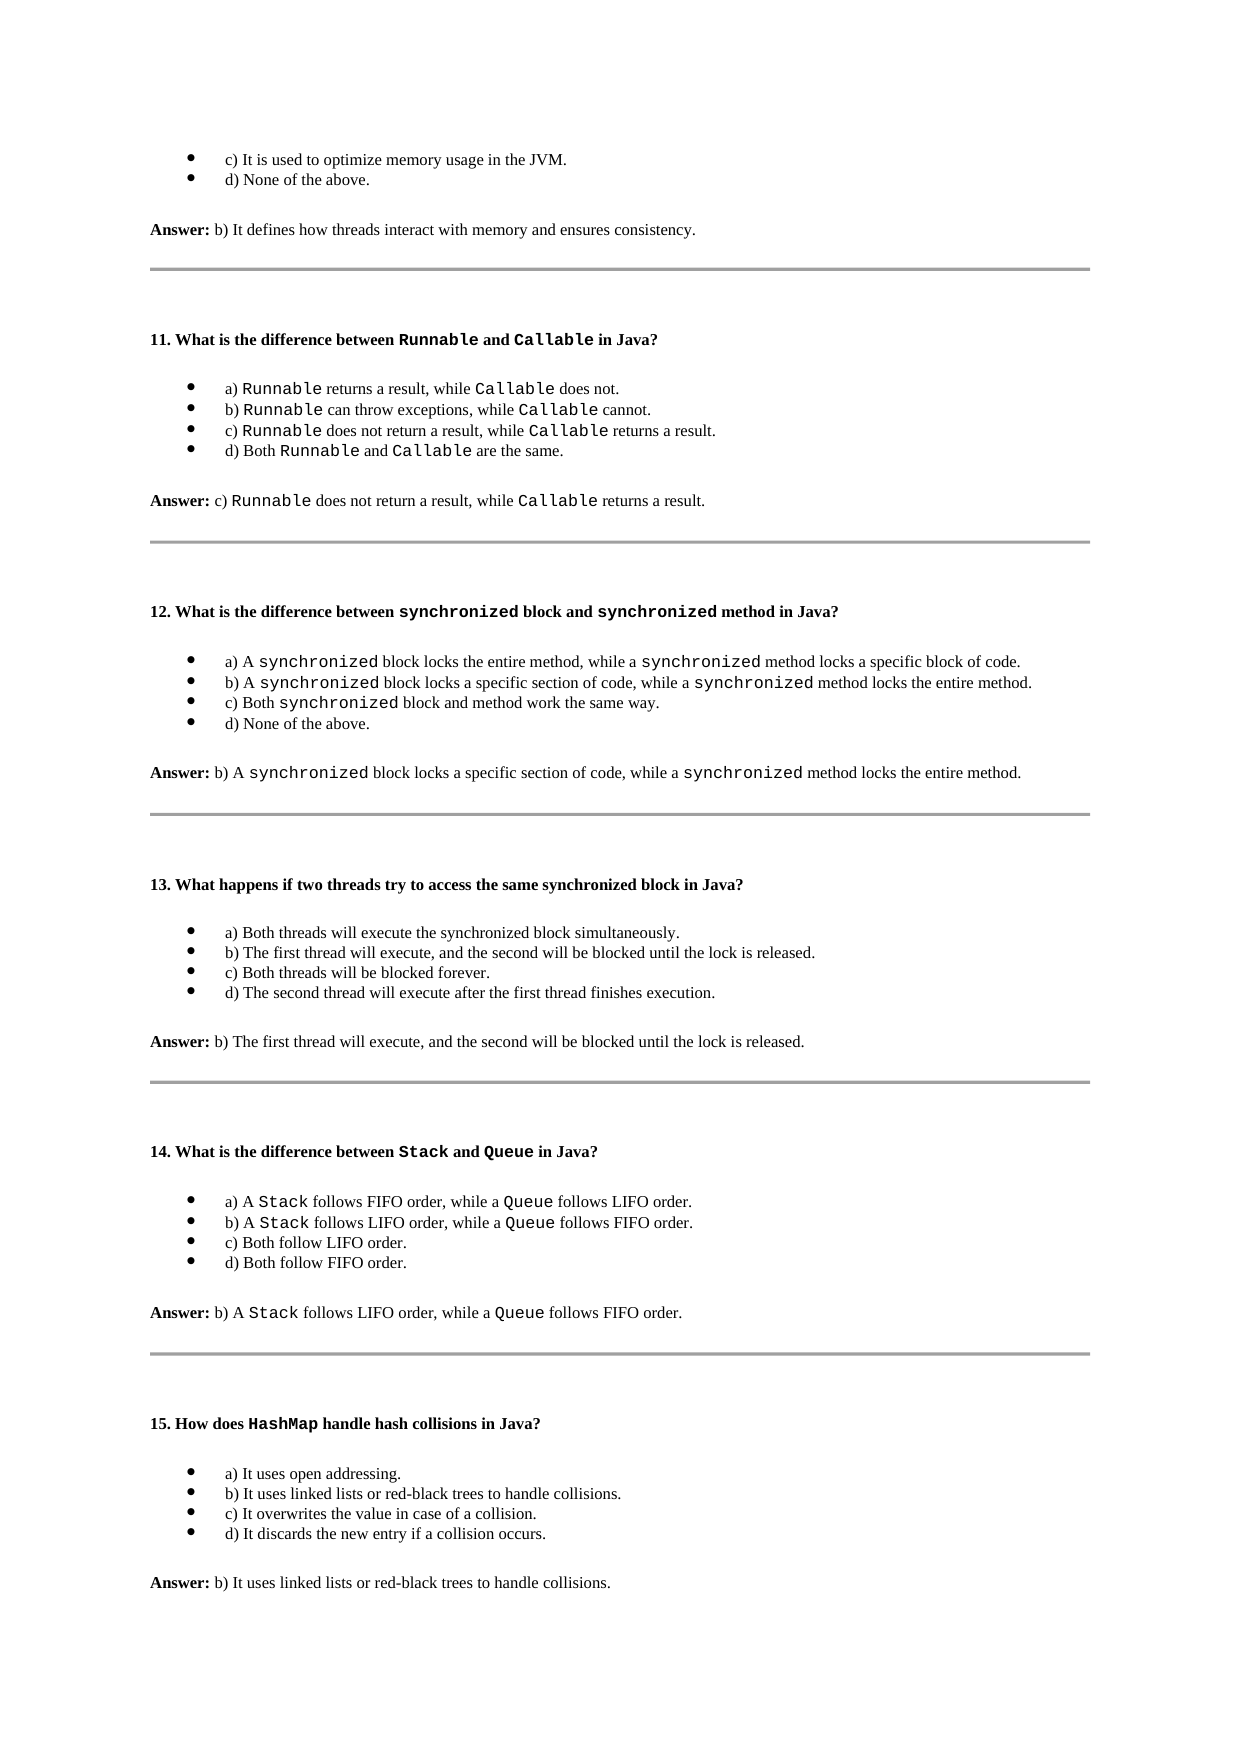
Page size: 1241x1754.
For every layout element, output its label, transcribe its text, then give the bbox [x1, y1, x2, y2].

text Answer: b) It defines how threads interact with memory and ensures consistency. [150, 219, 1090, 238]
list c) Runnable does not return a result, while Callable returns a result. [187, 420, 1090, 441]
list a) Runnable returns a result, while Callable does not. [187, 379, 1090, 400]
text 13. What happens if two threads try to access the same synchronized block in Java? [150, 874, 1090, 893]
list c) Both synchronized block and method work the same way. [187, 693, 1090, 714]
text Answer: b) A Stack follows LIFO order, while a Queue follows FIFO order. [150, 1303, 1090, 1323]
list c) It is used to optimize memory usage in the JVM. [187, 150, 1090, 170]
list a) Both threads will execute the synchronized block simultaneously. [187, 923, 1090, 943]
list b) It uses linked lists or red-black trees to handle collisions. [187, 1484, 1090, 1504]
text 14. What is the difference between Stack and Queue in Java? [150, 1142, 1090, 1163]
list b) A synchronized block locks a specific section of code, while a synchronized method locks the entire method. [187, 672, 1090, 693]
text Answer: b) A synchronized block locks a specific section of code, while a synchronized method locks the entire method. [150, 763, 1090, 784]
list a) A Stack follows FIFO order, while a Queue follows LIFO order. [187, 1192, 1090, 1213]
text Answer: c) Runnable does not return a result, while Callable returns a result. [150, 491, 1090, 511]
text Answer: b) It uses linked lists or red-black trees to handle collisions. [150, 1573, 1090, 1592]
text 11. What is the difference between Runnable and Callable in Java? [150, 329, 1090, 350]
text Answer: b) The first thread will execute, and the second will be blocked until the lock is released. [150, 1032, 1090, 1051]
list d) Both follow FIFO order. [187, 1253, 1090, 1273]
list d) The second thread will execute after the first thread finishes execution. [187, 983, 1090, 1003]
list a) It uses open addressing. [187, 1464, 1090, 1484]
text 15. How does HashMap handle hash collisions in Java? [150, 1414, 1090, 1434]
list b) The first thread will execute, and the second will be blocked until the lock is released. [187, 943, 1090, 963]
list d) Both Runnable and Callable are the same. [187, 441, 1090, 462]
list d) None of the above. [187, 714, 1090, 734]
list b) A Stack follows LIFO order, while a Queue follows FIFO order. [187, 1213, 1090, 1233]
text 12. What is the difference between synchronized block and synchronized method in Java? [150, 602, 1090, 623]
list b) Runnable can throw exceptions, while Callable cannot. [187, 400, 1090, 420]
list a) A synchronized block locks the entire method, while a synchronized method locks a specific block of code. [187, 652, 1090, 672]
list c) It overwrites the value in case of a collision. [187, 1504, 1090, 1524]
list d) It discards the new entry if a collision occurs. [187, 1524, 1090, 1544]
list c) Both threads will be blocked forever. [187, 963, 1090, 983]
list c) Both follow LIFO order. [187, 1233, 1090, 1253]
list d) None of the above. [187, 170, 1090, 190]
